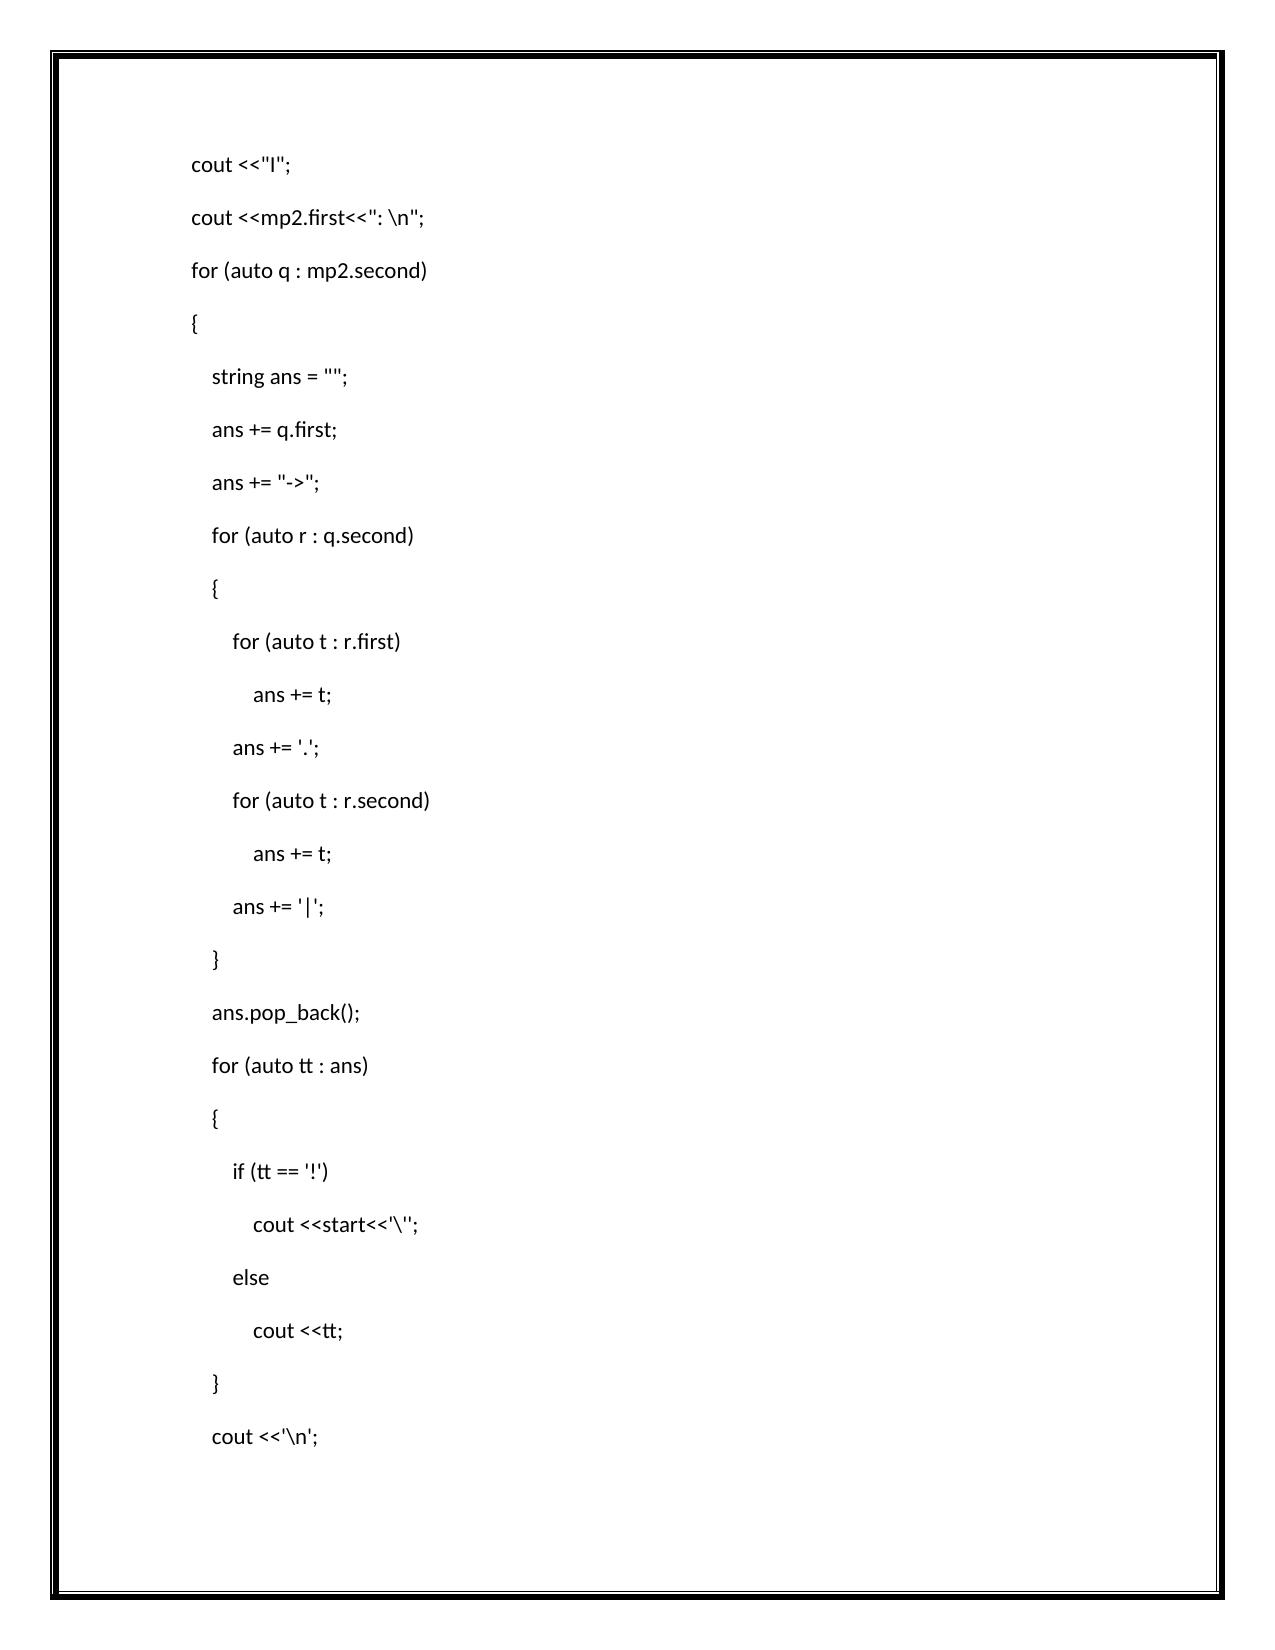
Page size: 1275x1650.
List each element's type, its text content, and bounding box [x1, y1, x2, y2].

text for (auto r : q.second) [150, 521, 1125, 549]
text cout <<'\n'; [150, 1422, 1125, 1451]
text for (auto tt : ans) [150, 1051, 1125, 1079]
text cout <<start<<'\''; [150, 1210, 1125, 1238]
text for (auto q : mp2.second) [150, 256, 1125, 284]
text ans += t; [150, 839, 1125, 867]
text for (auto t : r.first) [150, 627, 1125, 655]
text if (tt == '!') [150, 1157, 1125, 1185]
text } [150, 945, 1125, 973]
text cout <<tt; [150, 1316, 1125, 1344]
text { [150, 574, 1125, 602]
text cout <<"I"; [150, 150, 1125, 178]
text else [150, 1263, 1125, 1291]
text { [150, 1104, 1125, 1132]
text ans += '.'; [150, 733, 1125, 761]
text { [150, 309, 1125, 337]
text for (auto t : r.second) [150, 786, 1125, 814]
text string ans = ""; [150, 362, 1125, 390]
text cout <<mp2.first<<": \n"; [150, 203, 1125, 231]
text } [150, 1369, 1125, 1397]
text ans += t; [150, 680, 1125, 708]
text ans += q.first; [150, 415, 1125, 443]
text ans += "->"; [150, 468, 1125, 496]
text ans += '|'; [150, 892, 1125, 920]
text ans.pop_back(); [150, 998, 1125, 1026]
